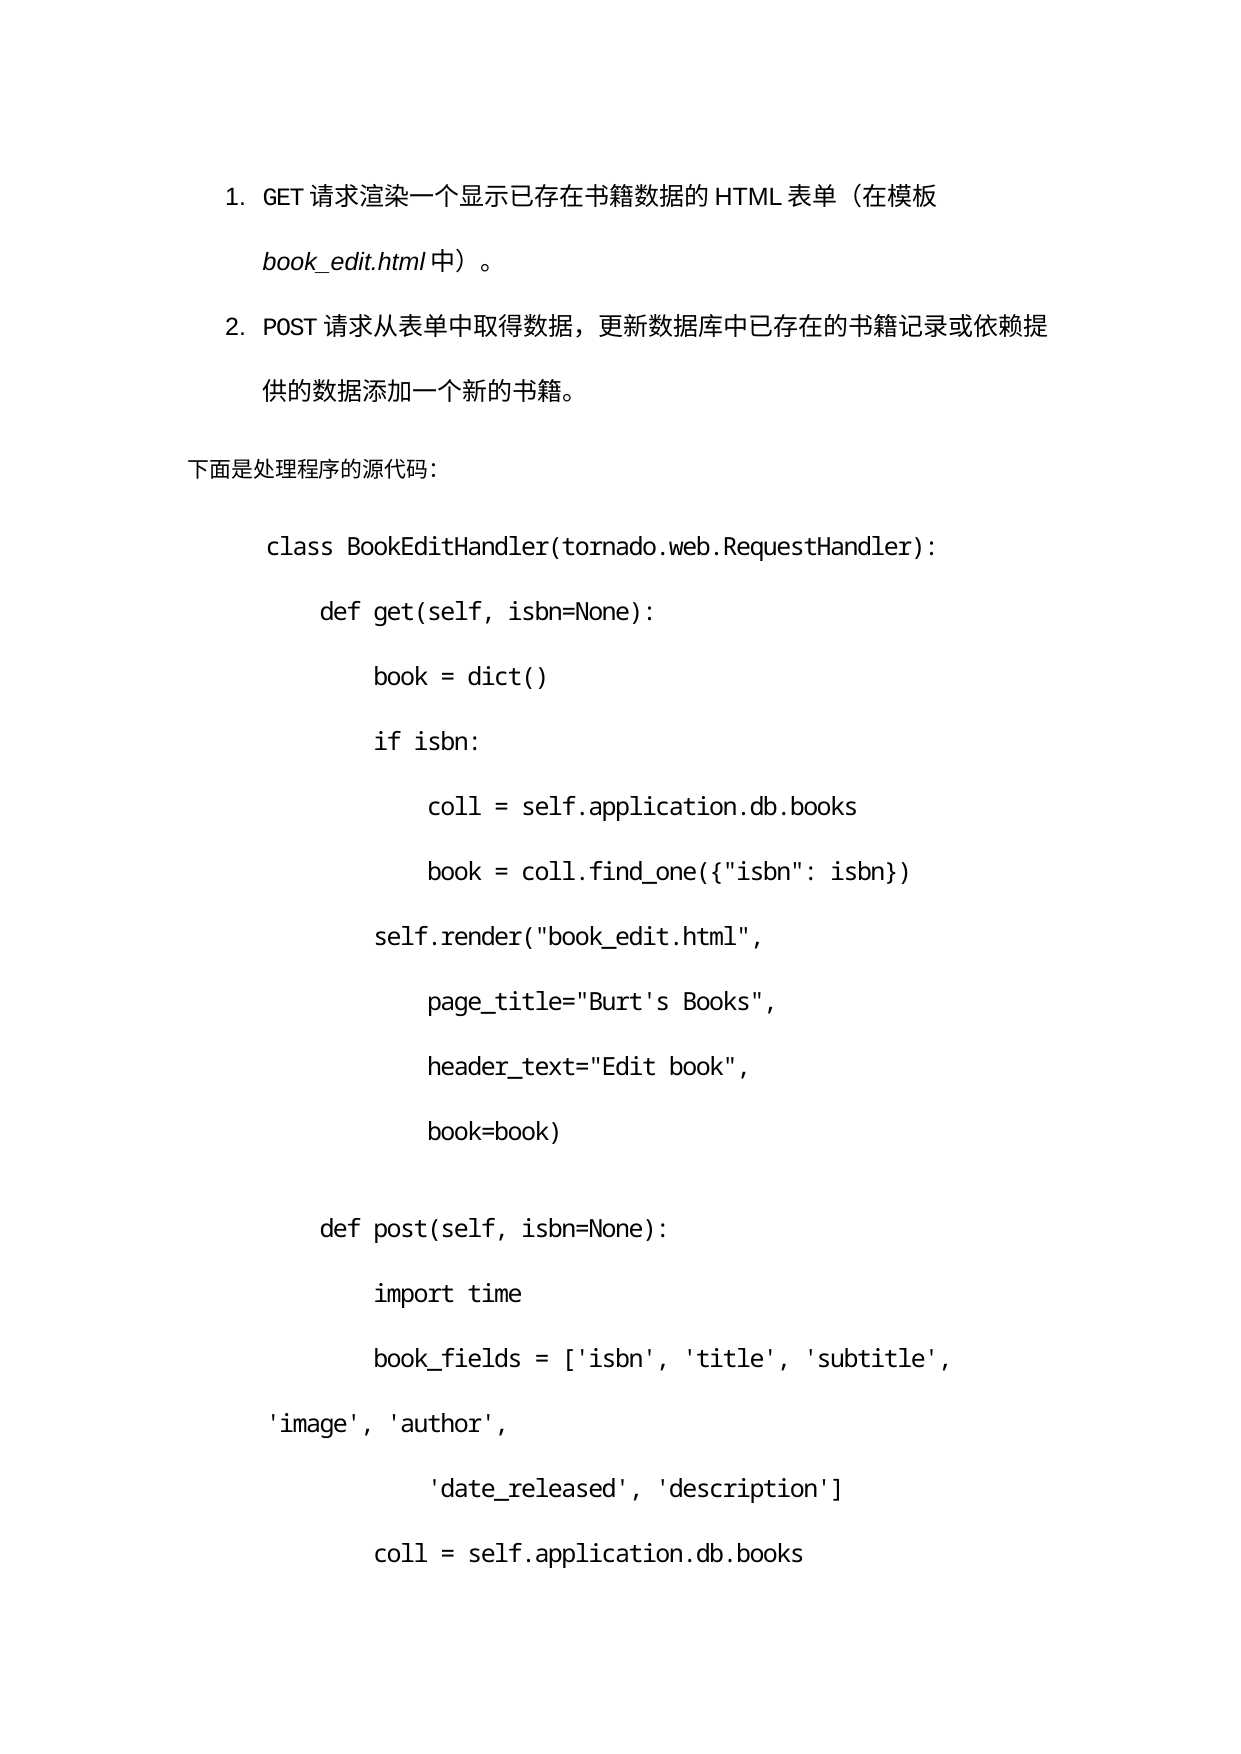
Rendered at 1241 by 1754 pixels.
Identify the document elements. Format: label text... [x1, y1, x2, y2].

text book = dict() [266, 643, 1049, 708]
text self.render("book_edit.html", [266, 903, 1049, 968]
text 下面是处理程序的源代码： [187, 451, 1053, 484]
text header_text="Edit book", [266, 1033, 1049, 1098]
text coll = self.application.db.books [266, 1520, 1049, 1585]
text book = coll.find_one({"isbn": isbn}) [266, 838, 1049, 903]
text 'date_released', 'description'] [266, 1455, 1049, 1520]
text coll = self.application.db.books [266, 773, 1049, 838]
text import time [266, 1260, 1049, 1325]
text def post(self, isbn=None): [266, 1195, 1049, 1260]
list POST请求从表单中取得数据，更新数据库中已存在的书籍记录或依赖提供的数据添加一个新的书籍。 [225, 292, 1053, 422]
text class BookEditHandler(tornado.web.RequestHandler): [266, 513, 1049, 578]
text book=book) [266, 1098, 1049, 1163]
text book_fields = ['isbn', 'title', 'subtitle', 'image', 'author', [266, 1325, 1049, 1455]
text page_title="Burt's Books", [266, 968, 1049, 1033]
text def get(self, isbn=None): [266, 578, 1049, 643]
text if isbn: [266, 708, 1049, 773]
list GET请求渲染一个显示已存在书籍数据的HTML表单（在模板book_edit.html中）。 [225, 162, 1053, 292]
